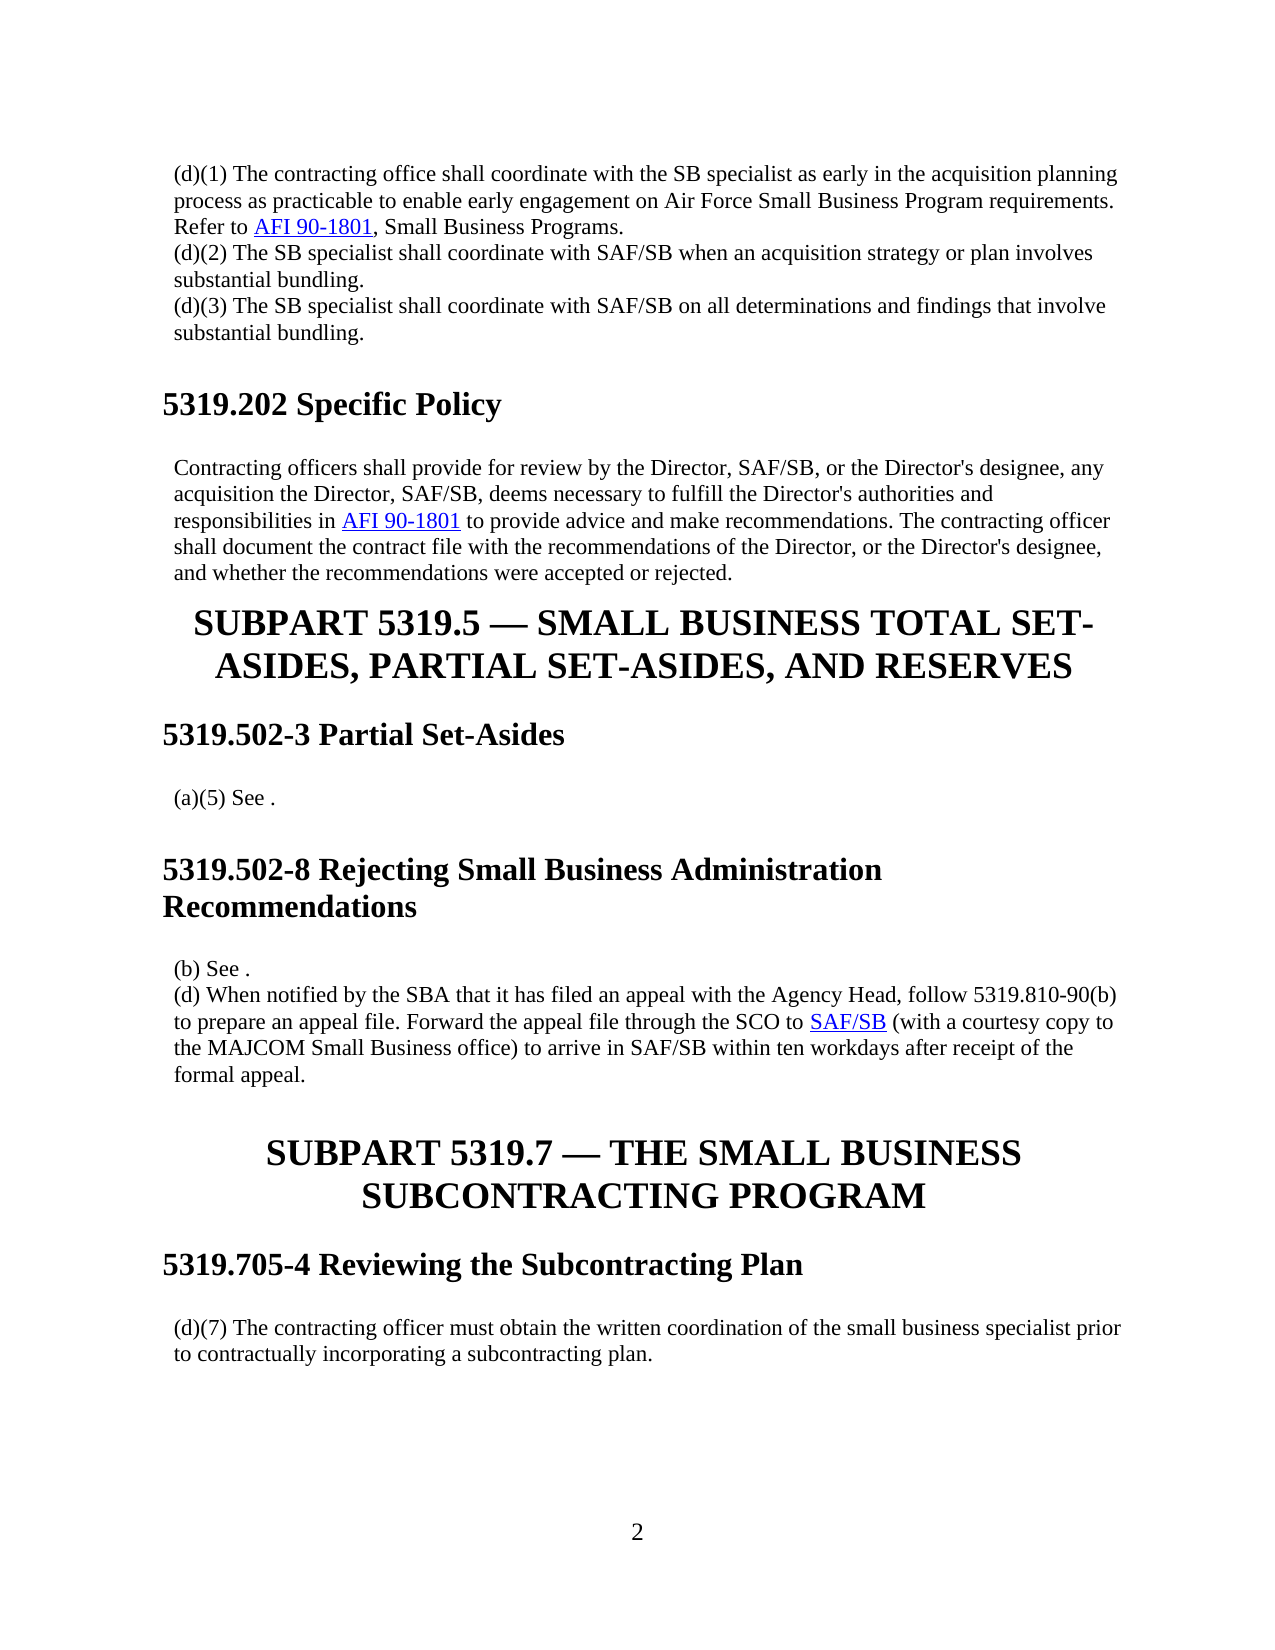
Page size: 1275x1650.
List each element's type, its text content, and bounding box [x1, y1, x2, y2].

text (b) See . [163, 945, 1135, 982]
subtitle 5319.705-4 Reviewing the Subcontracting Plan [162, 1246, 1125, 1283]
text (d)(3) The SB specialist shall coordinate with SAF/SB on all determinations and findings that involve substantial bundling. [163, 292, 1135, 355]
subtitle 5319.202 Specific Policy [162, 384, 1125, 423]
text (d)(2) The SB specialist shall coordinate with SAF/SB when an acquisition strategy or plan involves substantial bundling. [163, 239, 1135, 292]
text (d)(7) The contracting officer must obtain the written coordination of the small business specialist prior to contractually incorporating a subcontracting plan. [163, 1303, 1135, 1377]
subtitle 5319.502-3 Partial Set-Asides [162, 716, 1125, 753]
text (d)(1) The contracting office shall coordinate with the SB specialist as early in the acquisition planning process as practicable to enable early engagement on Air Force Small Business Program requirements. Refer to AFI 90-1801, Small Business Programs. [163, 150, 1135, 239]
text (a)(5) See . [163, 773, 1135, 821]
text Contracting officers shall provide for review by the Director, SAF/SB, or the Director's designee, any acquisition the Director, SAF/SB, deems necessary to fulfill the Director's authorities and responsibilities in AFI 90-1801 to provide advice and make recommendations. The contracting officer shall document the contract file with the recommendations of the Director, or the Director's designee, and whether the recommendations were accepted or rejected. [163, 443, 1135, 596]
text (d) When notified by the SBA that it has filed an appeal with the Agency Head, follow 5319.810-90(b) to prepare an appeal file. Forward the appeal file through the SCO to SAF/SB (with a courtesy copy to the MAJCOM Small Business office) to arrive in SAF/SB within ten workdays after receipt of the formal appeal. [163, 982, 1135, 1087]
subtitle 5319.502-8 Rejecting Small Business Administration Recommendations [162, 850, 1125, 924]
subtitle SUBPART 5319.5 — SMALL BUSINESS TOTAL SET-ASIDES, PARTIAL SET-ASIDES, AND RESERVES [162, 600, 1125, 687]
subtitle SUBPART 5319.7 — THE SMALL BUSINESS SUBCONTRACTING PROGRAM [162, 1130, 1125, 1217]
